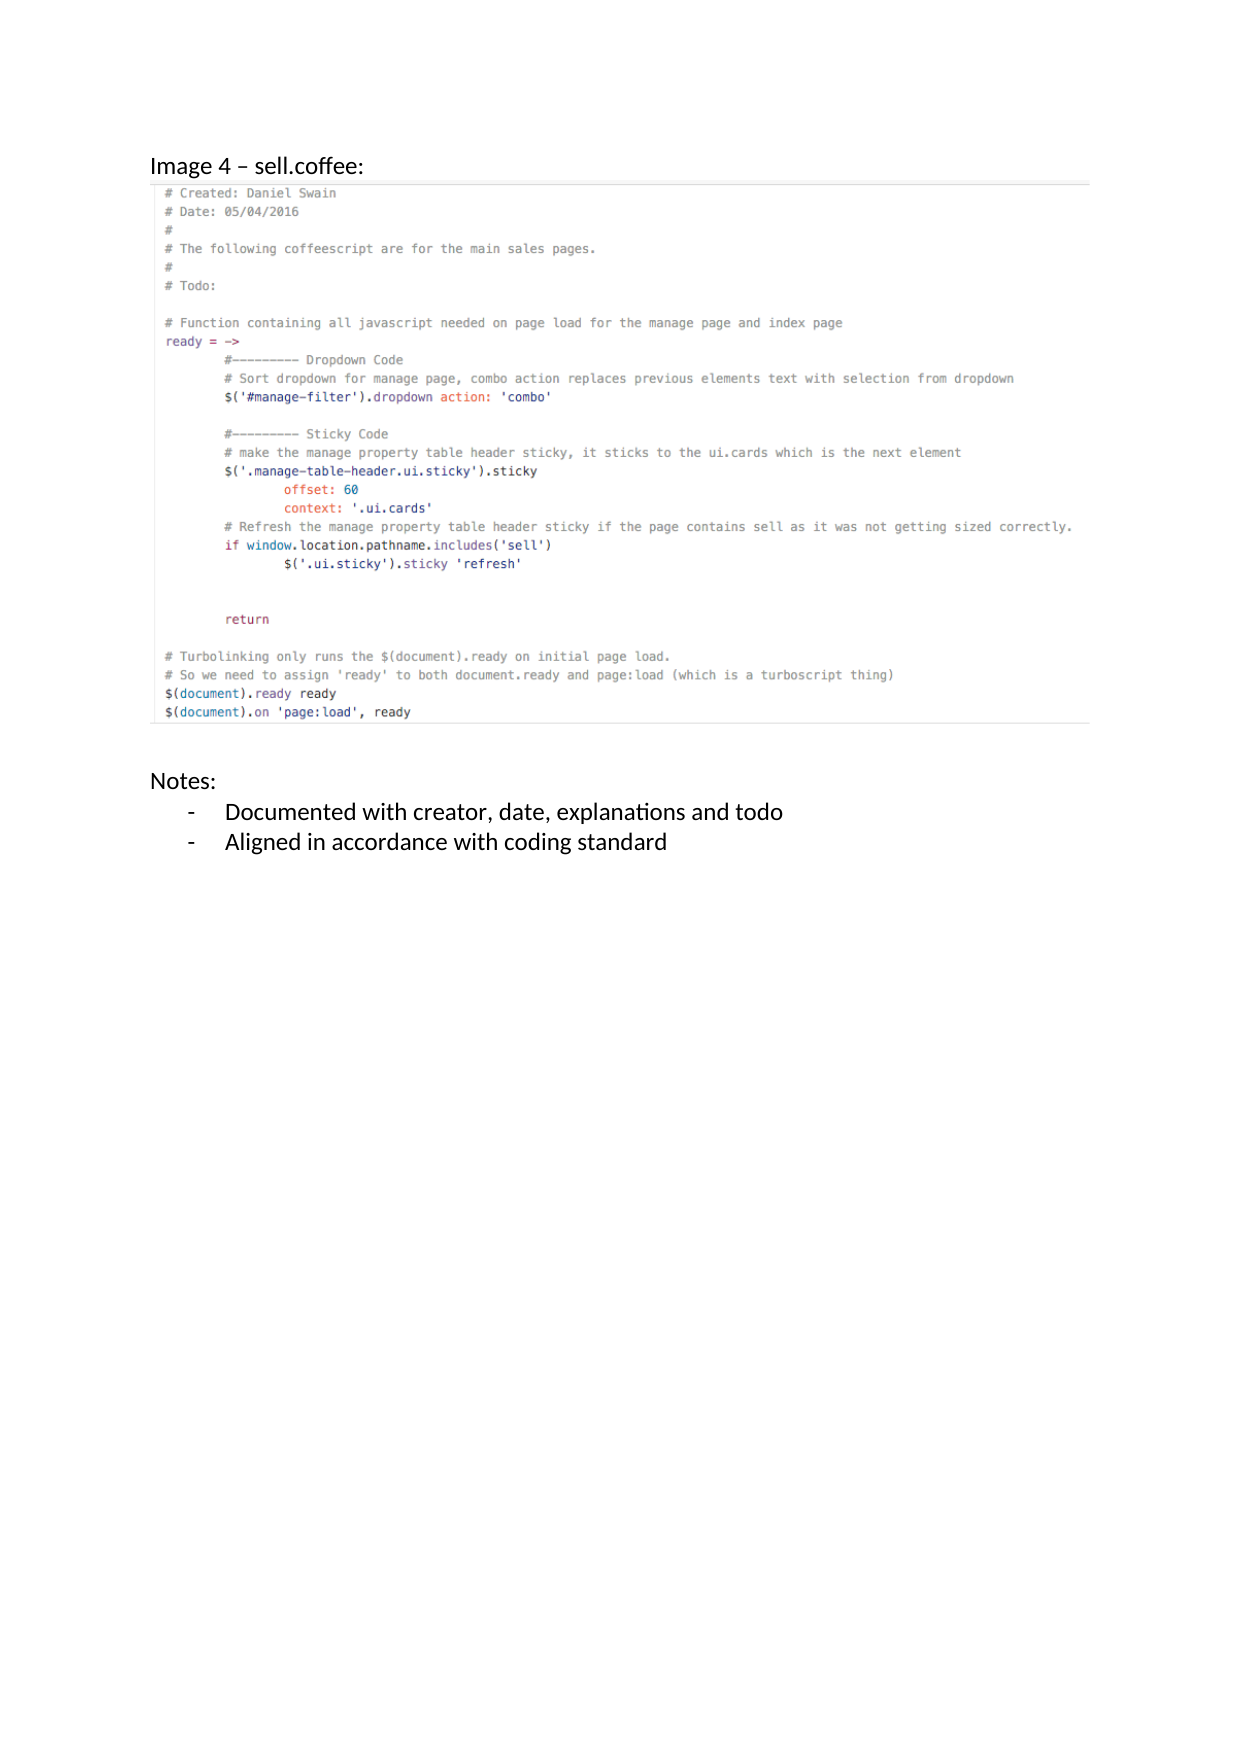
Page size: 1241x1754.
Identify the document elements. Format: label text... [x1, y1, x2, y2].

list Documented with creator, date, explanations and todo [187, 796, 1090, 826]
list Aligned in accordance with coding standard [187, 826, 1090, 857]
picture [150, 180, 1090, 735]
text Notes: [150, 765, 1090, 796]
text Image 4 – sell.coffee: [150, 150, 1090, 180]
